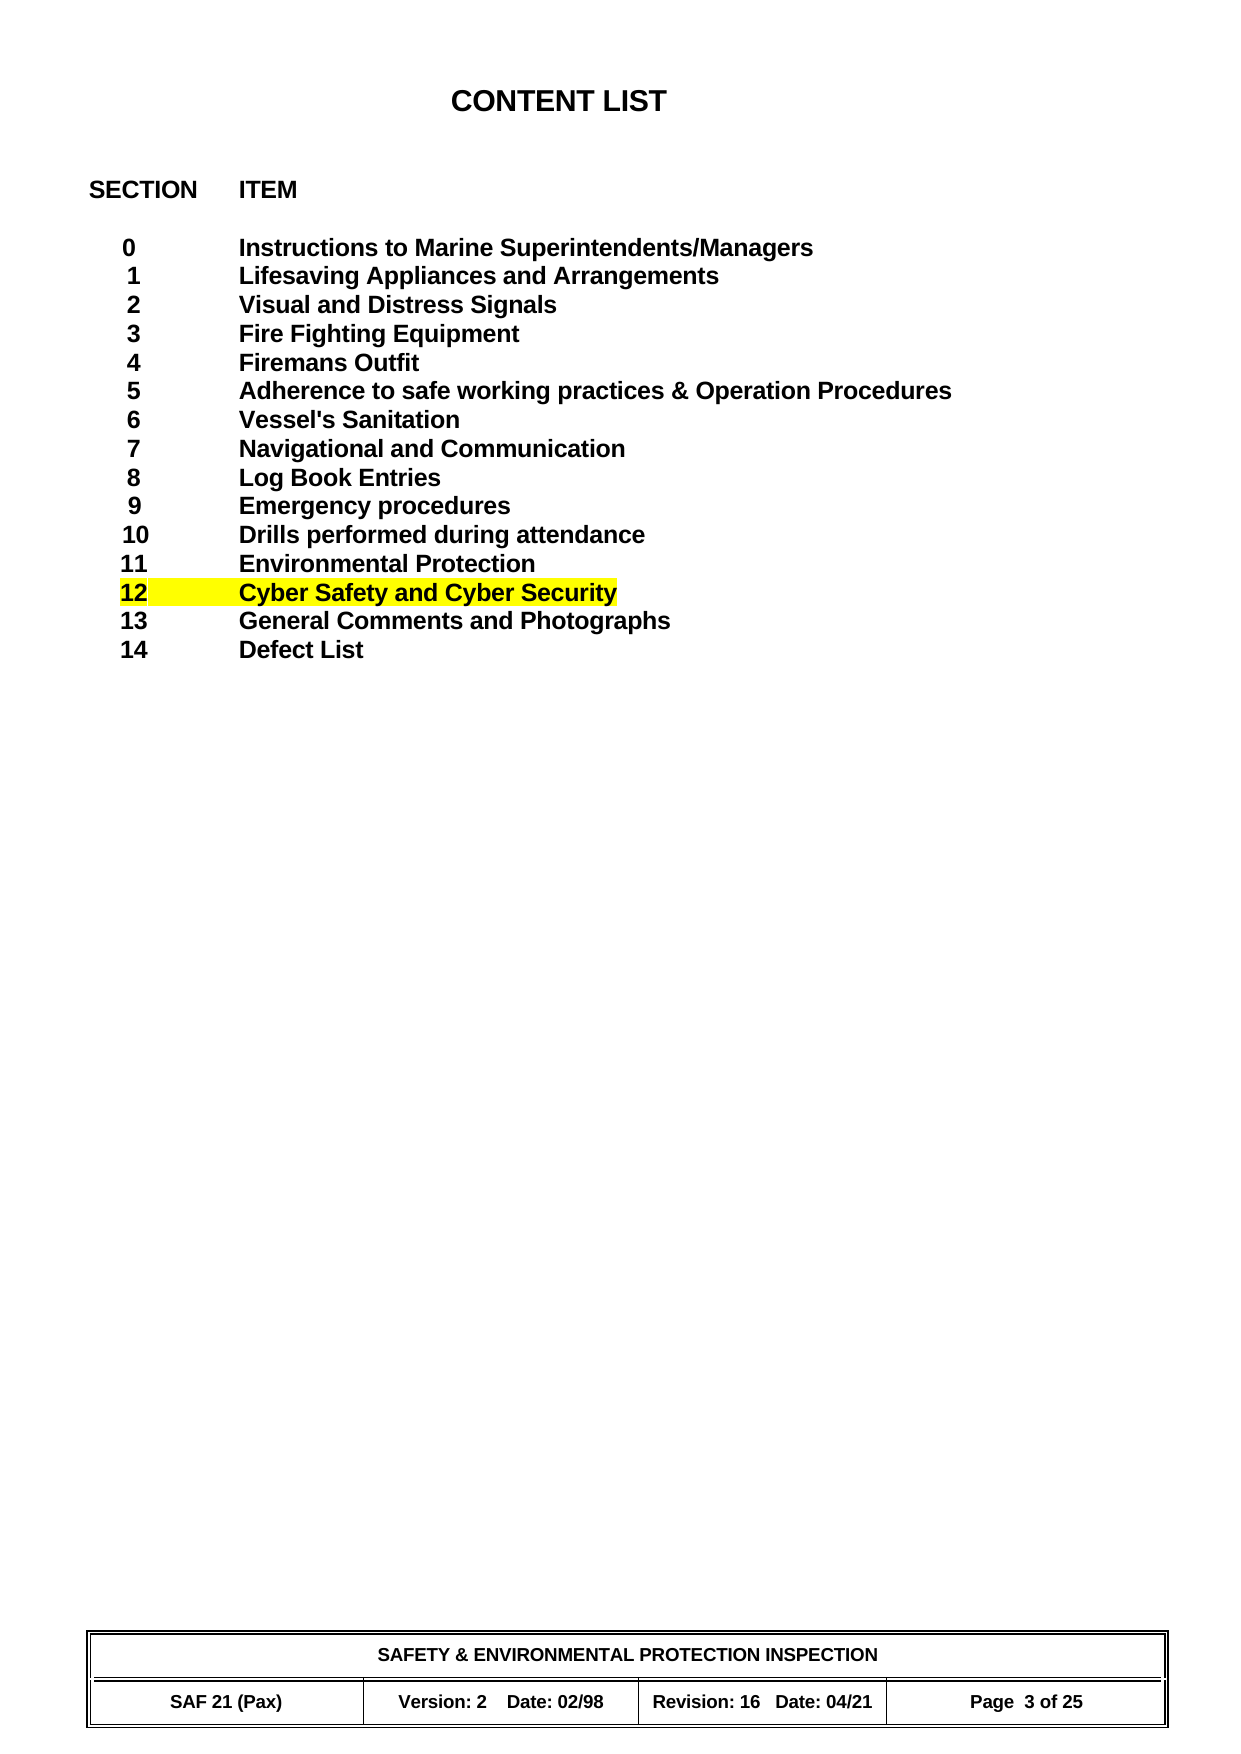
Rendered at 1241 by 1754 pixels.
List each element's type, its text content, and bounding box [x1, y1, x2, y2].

text 2 Visual and Distress Signals [89, 290, 1166, 319]
text 14 Defect List [89, 635, 1166, 664]
text 13 General Comments and Photographs [89, 606, 1166, 635]
text 6 Vessel's Sanitation [89, 405, 1166, 434]
text 11 Environmental Protection [89, 549, 1166, 577]
text 8 Log Book Entries [89, 462, 1166, 491]
text SECTION ITEM [89, 175, 1166, 204]
text 3 Fire Fighting Equipment [89, 319, 1166, 347]
text 4 Firemans Outfit [89, 347, 1166, 376]
text 1 Lifesaving Appliances and Arrangements [89, 261, 1166, 290]
text CONTENT LIST [89, 83, 1166, 117]
text 5 Adherence to safe working practices & Operation Procedures [89, 376, 1166, 405]
list Emergency procedures [128, 491, 1166, 520]
text 7 Navigational and Communication [89, 434, 1166, 462]
text 10 Drills performed during attendance [89, 520, 1166, 549]
text 12 Cyber Safety and Cyber Security [89, 577, 1166, 606]
text 0 Instructions to Marine Superintendents/Managers [89, 232, 1166, 261]
